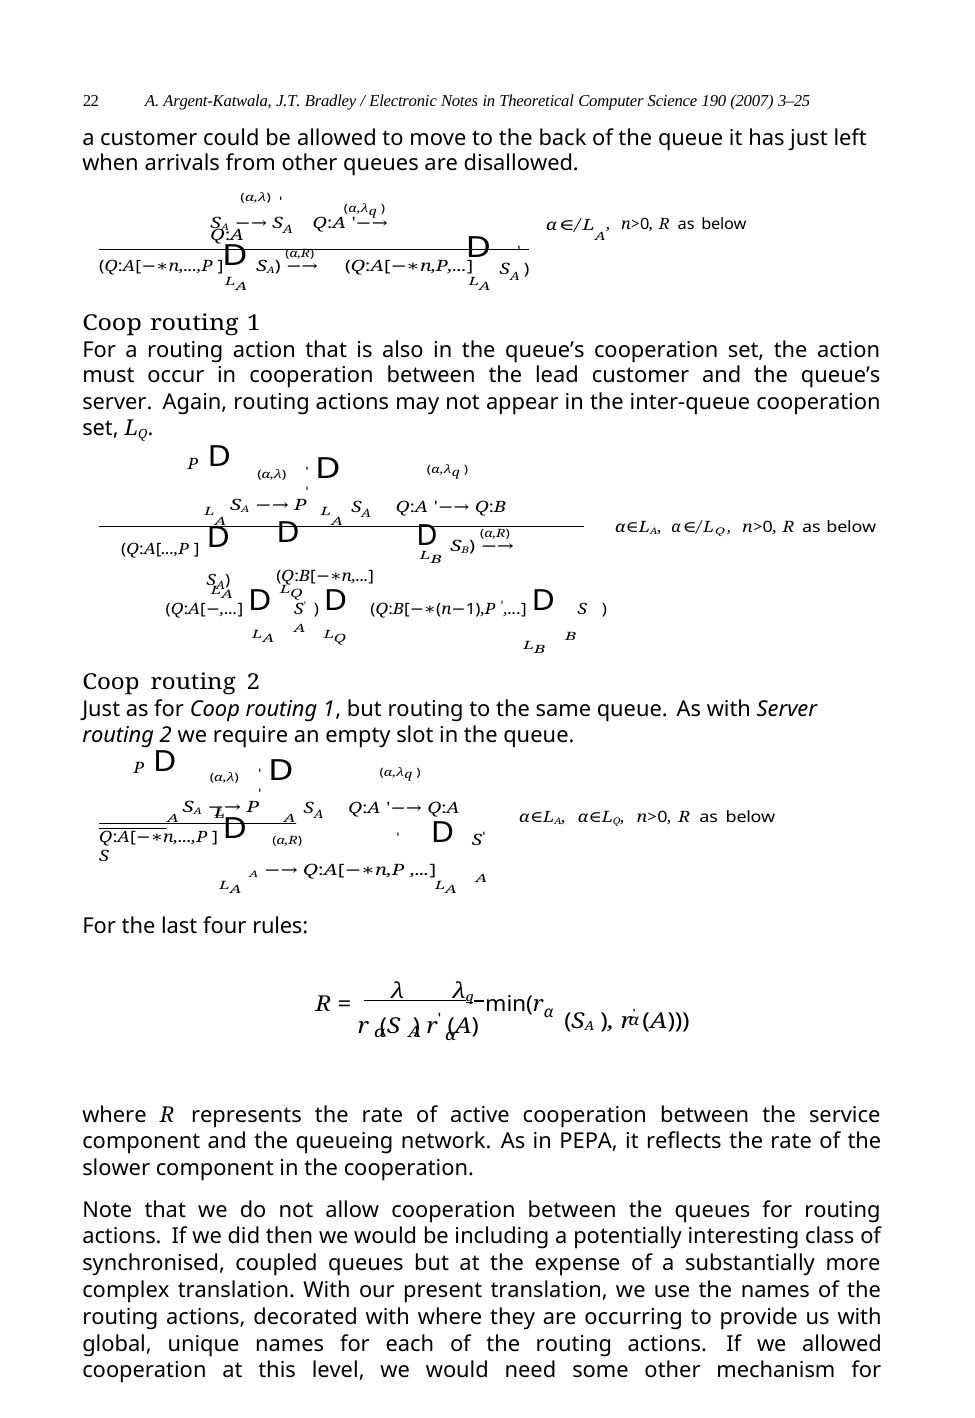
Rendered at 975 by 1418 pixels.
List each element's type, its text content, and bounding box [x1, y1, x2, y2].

text SA ) [499, 261, 904, 278]
text D (α,R) [222, 242, 322, 261]
text Q:A[−∗n,...,P ] D S [99, 828, 260, 865]
text R = r (S ) r' (A) min(rα [315, 1002, 563, 1041]
text For a routing action that is also in the queue’s cooperation set, the action must occur in cooperation between the lead customer and the queue’s server. Again, routing actions may not appear in the inter-queue cooperation set, LQ. [82, 337, 882, 442]
text Coop routing 1 [82, 311, 904, 335]
text ), r' (A))) [600, 1004, 904, 1034]
text (α,λq ) [427, 466, 904, 479]
text Just as for Coop routing 1, but routing to the same queue. As with Server routing 2 we require an empty slot in the queue. [82, 696, 883, 748]
text For the last four rules: [82, 910, 904, 940]
text (Q:A[−,...] D S' ) D (Q:B[−∗(n−1),P ',...] D S ) [165, 596, 904, 619]
text SA −→ P [159, 801, 283, 815]
text D ' A [465, 242, 904, 261]
text SA −→ P [206, 499, 331, 513]
text SB) −→ [450, 540, 521, 554]
text ' D S' [396, 828, 904, 846]
text P D [133, 755, 183, 775]
text D SA) [206, 520, 270, 589]
text Coop routing 2 [82, 670, 904, 694]
text SA) −→ (Q:A[−∗n,P,...] [353, 261, 491, 274]
text (α,λq ) [344, 205, 904, 218]
text SA Q:A '−→ Q:A [303, 801, 904, 816]
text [82, 1196, 882, 1384]
text P D [71, 450, 231, 471]
text SA −→ SA Q:A '−→ Q:A [210, 218, 418, 242]
text (Q:A[...,P ] [121, 537, 201, 559]
text LB B [523, 621, 904, 646]
text a customer could be allowed to move to the back of the queue it has just left when arrivals from other queues are disallowed. [82, 124, 904, 177]
text (SA [564, 1004, 599, 1034]
text where R represents the rate of active cooperation between the service component and the queueing network. As in PEPA, it reflects the rate of the slower component in the cooperation. [82, 1102, 881, 1182]
text A −→ Q:A[−∗n,P ,...] [71, 865, 311, 879]
text A −→ Q:A[−∗n,P ,...] [310, 865, 614, 879]
text LA [71, 274, 247, 288]
text SA Q:A '−→ Q:B [351, 499, 904, 516]
text D (Q:B[−∗n,...] [276, 520, 410, 588]
text ' D ' [305, 459, 367, 499]
text (α,λq ) [379, 768, 904, 782]
text (Q:A[−∗n,...,P ] [111, 261, 247, 274]
text LA [252, 274, 491, 288]
text λ λq [364, 984, 563, 1002]
text LA LA [71, 879, 606, 893]
text α∈LA, α∈/LQ, n>0, R as below [615, 516, 904, 537]
text ' D ' [258, 762, 319, 801]
text LA A LQ [71, 621, 346, 646]
